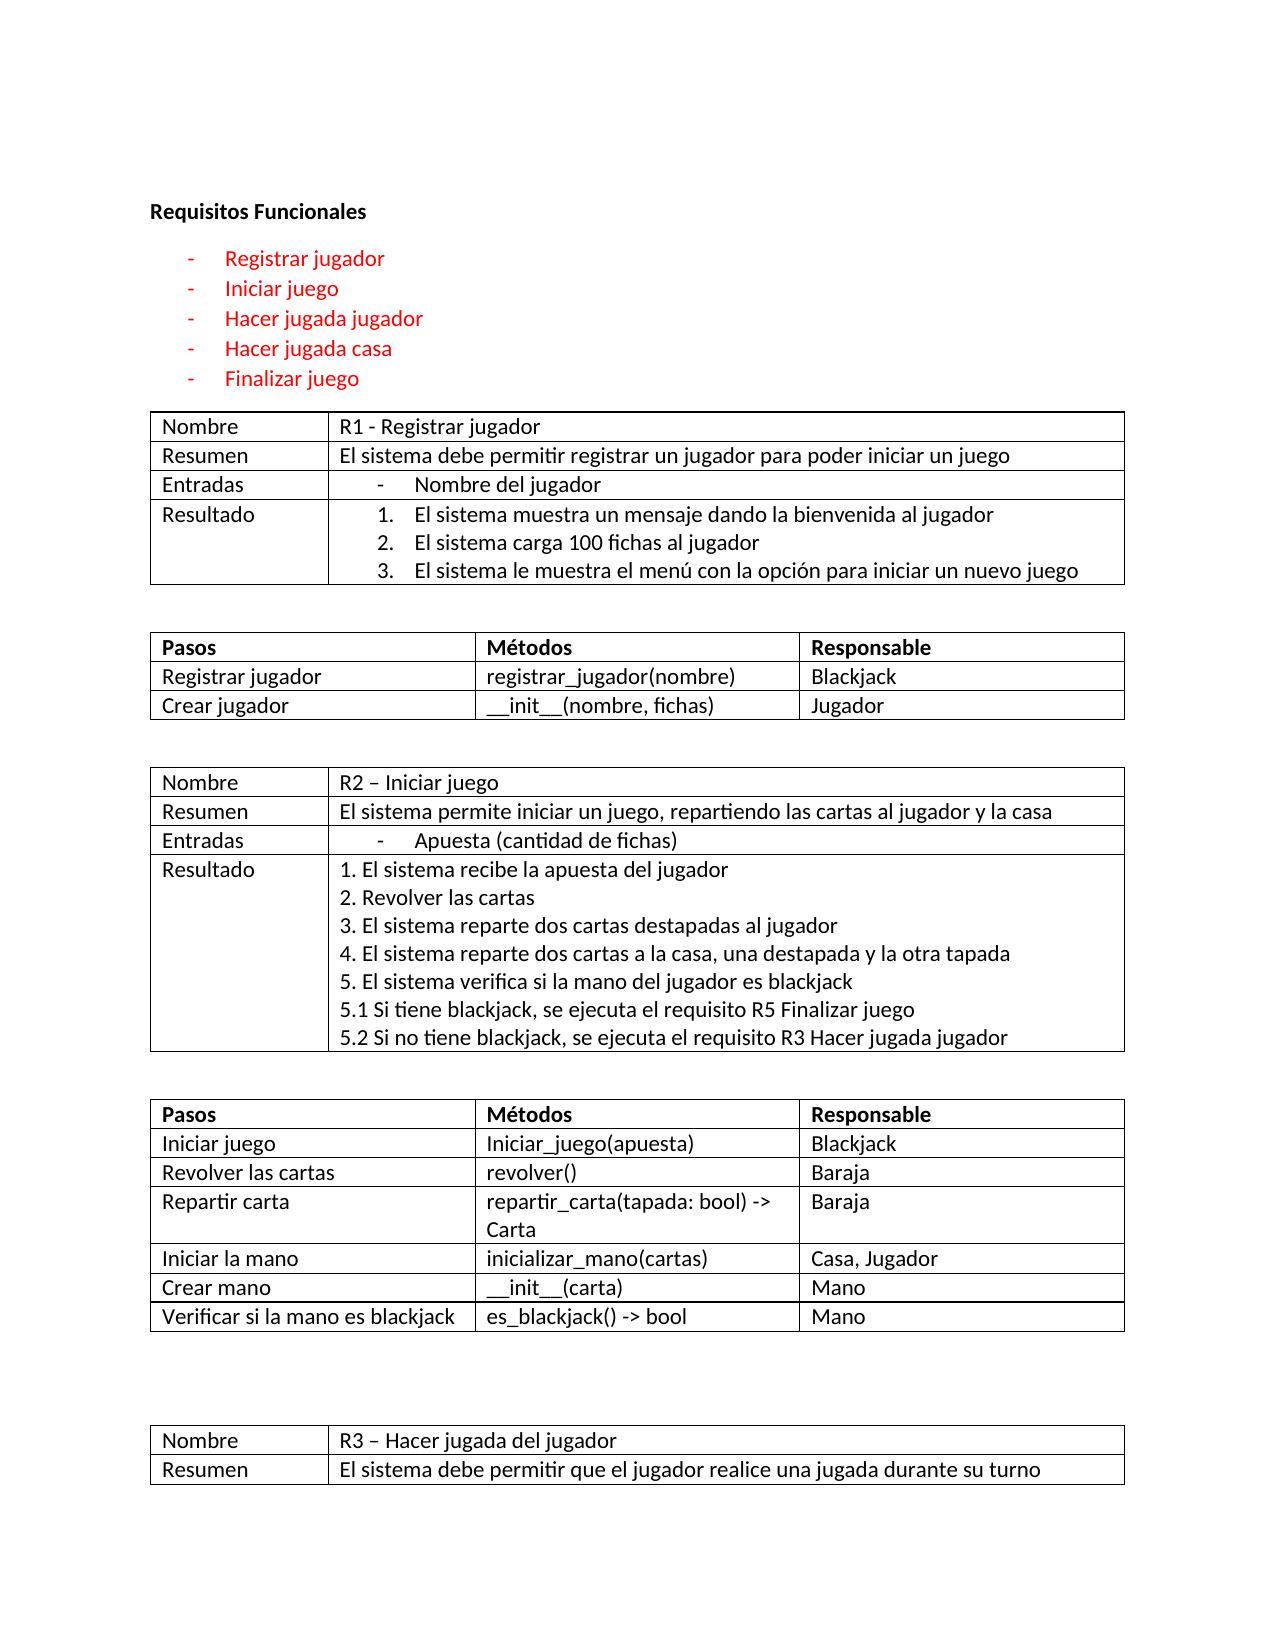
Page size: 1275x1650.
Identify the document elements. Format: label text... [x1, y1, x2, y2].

table_cell Apuesta (cantidad de fichas) [329, 826, 1124, 854]
table_cell Iniciar_juego(apuesta) [476, 1129, 799, 1157]
list Registrar jugador [187, 244, 1125, 272]
table_cell inicializar_mano(cartas) [476, 1244, 799, 1272]
list Finalizar juego [187, 364, 1125, 393]
table_header Responsable [800, 633, 1124, 661]
table_cell Iniciar la mano [151, 1244, 475, 1272]
table_cell Resultado [151, 500, 328, 584]
table_header Pasos [151, 1100, 475, 1128]
table_cell __init__(nombre, fichas) [476, 691, 799, 719]
table_header Nombre [151, 768, 328, 796]
table_cell Crear mano [151, 1274, 475, 1301]
table_cell Verificar si la mano es blackjack [151, 1303, 475, 1331]
table_cell El sistema debe permitir registrar un jugador para poder iniciar un juego [329, 442, 1124, 469]
table_cell Baraja [800, 1187, 1124, 1243]
table_cell Resumen [151, 1455, 328, 1483]
table_cell __init__(carta) [476, 1274, 799, 1301]
table_cell registrar_jugador(nombre) [476, 662, 799, 690]
table_cell Revolver las cartas [151, 1158, 475, 1186]
table_header Métodos [476, 1100, 799, 1128]
table_header Métodos [476, 633, 799, 661]
table_cell Mano [800, 1274, 1124, 1301]
table_cell Baraja [800, 1158, 1124, 1186]
table_cell 1. El sistema recibe la apuesta del jugador 2. Revolver las cartas 3. El sistema reparte dos cartas destapadas al jugador 4. El sistema reparte dos cartas a la casa, una destapada y la otra tapada 5. El sistema verifica si la mano del jugador es blackjack 5.1 Si tiene blackjack, se ejecuta el requisito R5 Finalizar juego 5.2 Si no tiene blackjack, se ejecuta el requisito R3 Hacer jugada jugador [329, 855, 1124, 1051]
table_cell Resumen [151, 797, 328, 825]
table_cell revolver() [476, 1158, 799, 1186]
table_cell El sistema debe permitir que el jugador realice una jugada durante su turno [329, 1455, 1124, 1483]
table_cell Nombre del jugador [329, 471, 1124, 499]
table_cell Iniciar juego [151, 1129, 475, 1157]
table_cell Resultado [151, 855, 328, 1051]
table_cell Mano [800, 1303, 1124, 1331]
table_header R3 – Hacer jugada del jugador [329, 1426, 1124, 1454]
table_cell El sistema permite iniciar un juego, repartiendo las cartas al jugador y la casa [329, 797, 1124, 825]
table_header Pasos [151, 633, 475, 661]
table_cell Resumen [151, 442, 328, 469]
table_cell Registrar jugador [151, 662, 475, 690]
list Hacer jugada jugador [187, 304, 1125, 332]
table_header R2 – Iniciar juego [329, 768, 1124, 796]
list Iniciar juego [187, 274, 1125, 302]
table_cell Blackjack [800, 1129, 1124, 1157]
table_header Nombre [151, 1426, 328, 1454]
table_header R1 - Registrar jugador [329, 413, 1124, 441]
table_cell Jugador [800, 691, 1124, 719]
table_cell Crear jugador [151, 691, 475, 719]
table_cell El sistema muestra un mensaje dando la bienvenida al jugador El sistema carga 100 fichas al jugador El sistema le muestra el menú con la opción para iniciar un nuevo juego [329, 500, 1124, 584]
table_cell Entradas [151, 826, 328, 854]
table_header Nombre [151, 413, 328, 441]
table_cell Repartir carta [151, 1187, 475, 1243]
table_header Responsable [800, 1100, 1124, 1128]
table_cell es_blackjack() -> bool [476, 1303, 799, 1331]
table_cell Entradas [151, 471, 328, 499]
table_cell Casa, Jugador [800, 1244, 1124, 1272]
list Hacer jugada casa [187, 334, 1125, 362]
text Requisitos Funcionales [150, 197, 1125, 225]
table_cell Blackjack [800, 662, 1124, 690]
table_cell repartir_carta(tapada: bool) -> Carta [476, 1187, 799, 1243]
